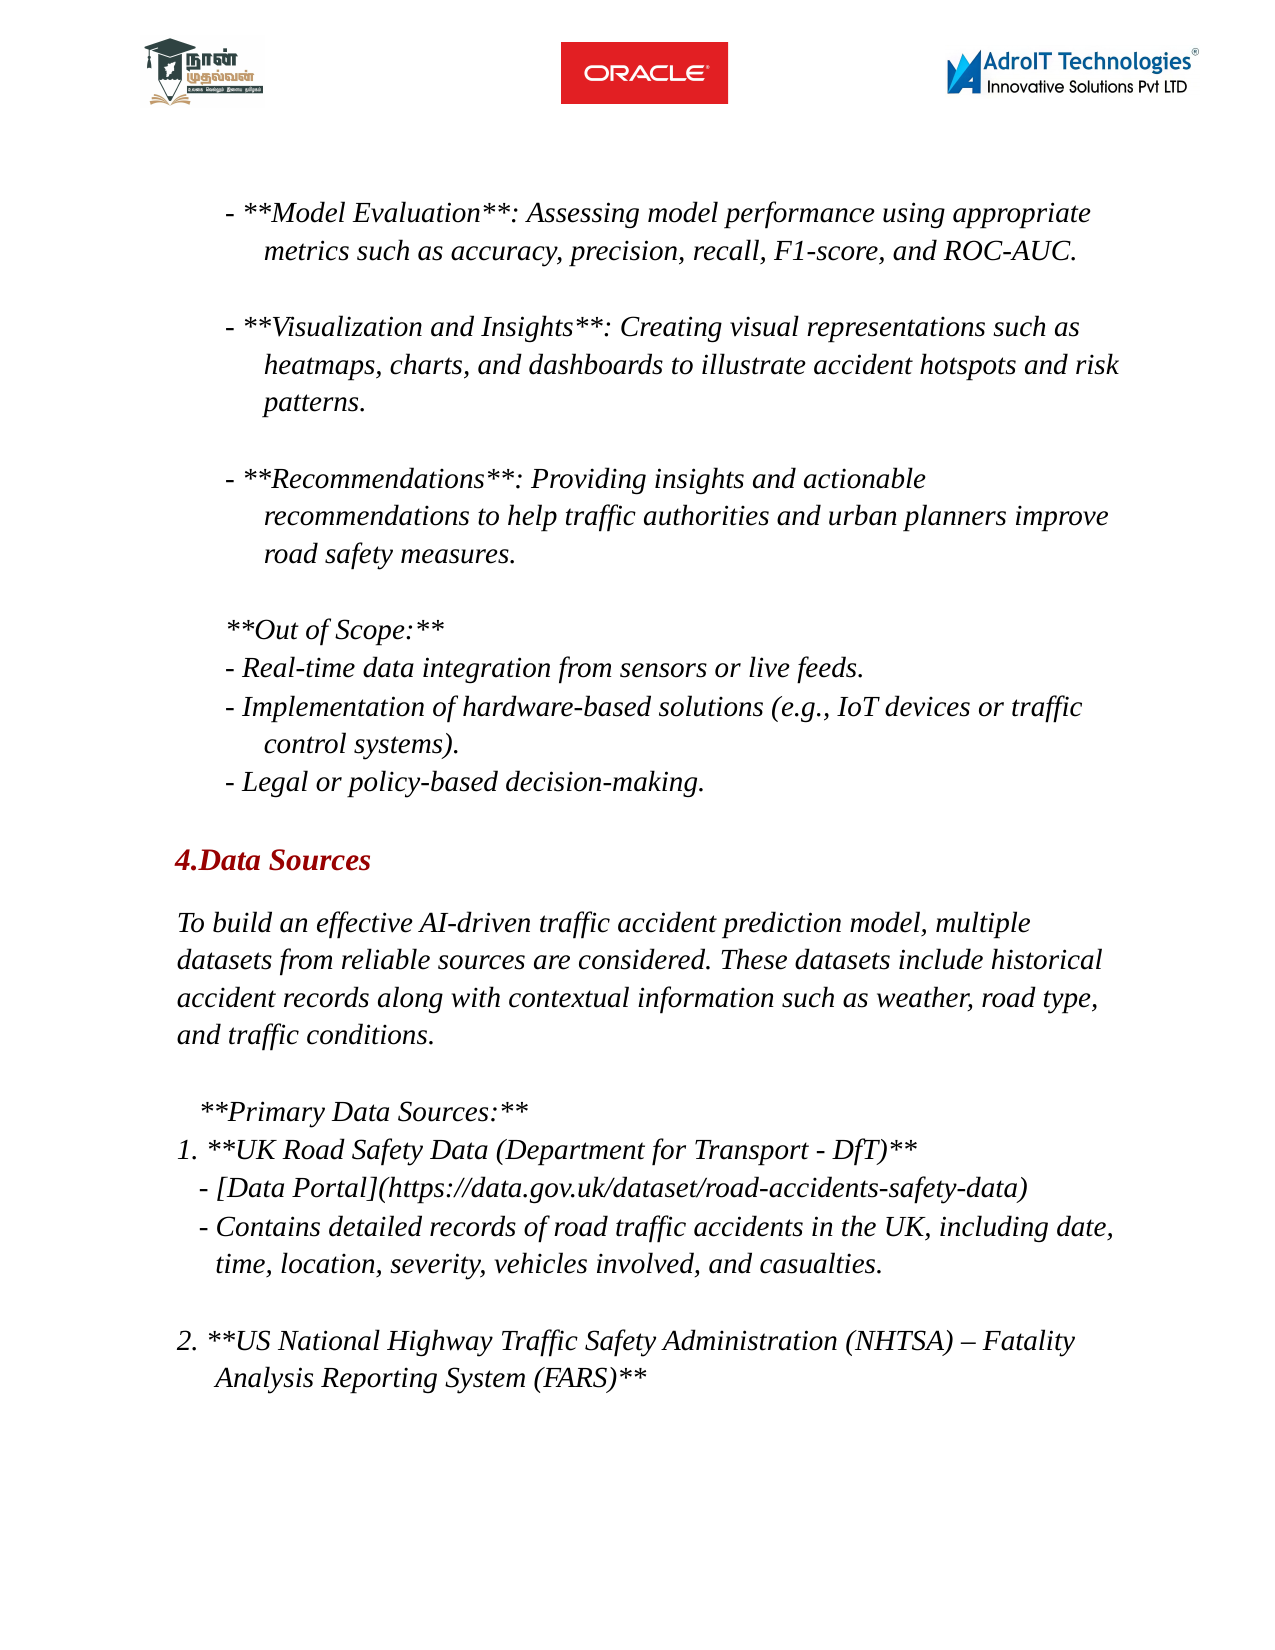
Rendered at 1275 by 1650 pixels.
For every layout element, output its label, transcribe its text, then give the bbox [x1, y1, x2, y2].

picture [140, 35, 265, 108]
text To build an effective AI-driven traffic accident prediction model, multiple datasets from reliable sources are considered. These datasets include historical accident records along with contextual information such as weather, road type, and traffic conditions. [177, 905, 1132, 1051]
text - **Visualization and Insights**: Creating visual representations such as heatmaps, charts, and dashboards to illustrate accident hotspots and risk patterns. [225, 309, 1132, 418]
text - **Model Evaluation**: Assessing model performance using appropriate metrics such as accuracy, precision, recall, F1-score, and ROC-AUC. [225, 195, 1132, 266]
text - Legal or policy-based decision-making. [225, 764, 1132, 798]
text - **Recommendations**: Providing insights and actionable recommendations to help traffic authorities and urban planners improve road safety measures. [225, 461, 1132, 569]
picture [561, 42, 729, 104]
text 1. **UK Road Safety Data (Department for Transport - DfT)** [177, 1132, 1132, 1166]
text **Out of Scope:** [225, 612, 1132, 646]
text **Primary Data Sources:** [177, 1094, 1132, 1127]
subtitle 4.Data Sources [175, 841, 1132, 877]
text - Contains detailed records of road traffic accidents in the UK, including date, time, location, severity, vehicles involved, and casualties. [177, 1209, 1132, 1280]
text - Real-time data integration from sensors or live feeds. [225, 651, 1132, 684]
picture [945, 45, 1200, 99]
text 2. **US National Highway Traffic Safety Administration (NHTSA) – Fatality Analysis Reporting System (FARS)** [177, 1323, 1132, 1394]
text - [Data Portal](https://data.gov.uk/dataset/road-accidents-safety-data) [177, 1170, 1132, 1204]
text - Implementation of hardware-based solutions (e.g., IoT devices or traffic control systems). [225, 689, 1132, 760]
